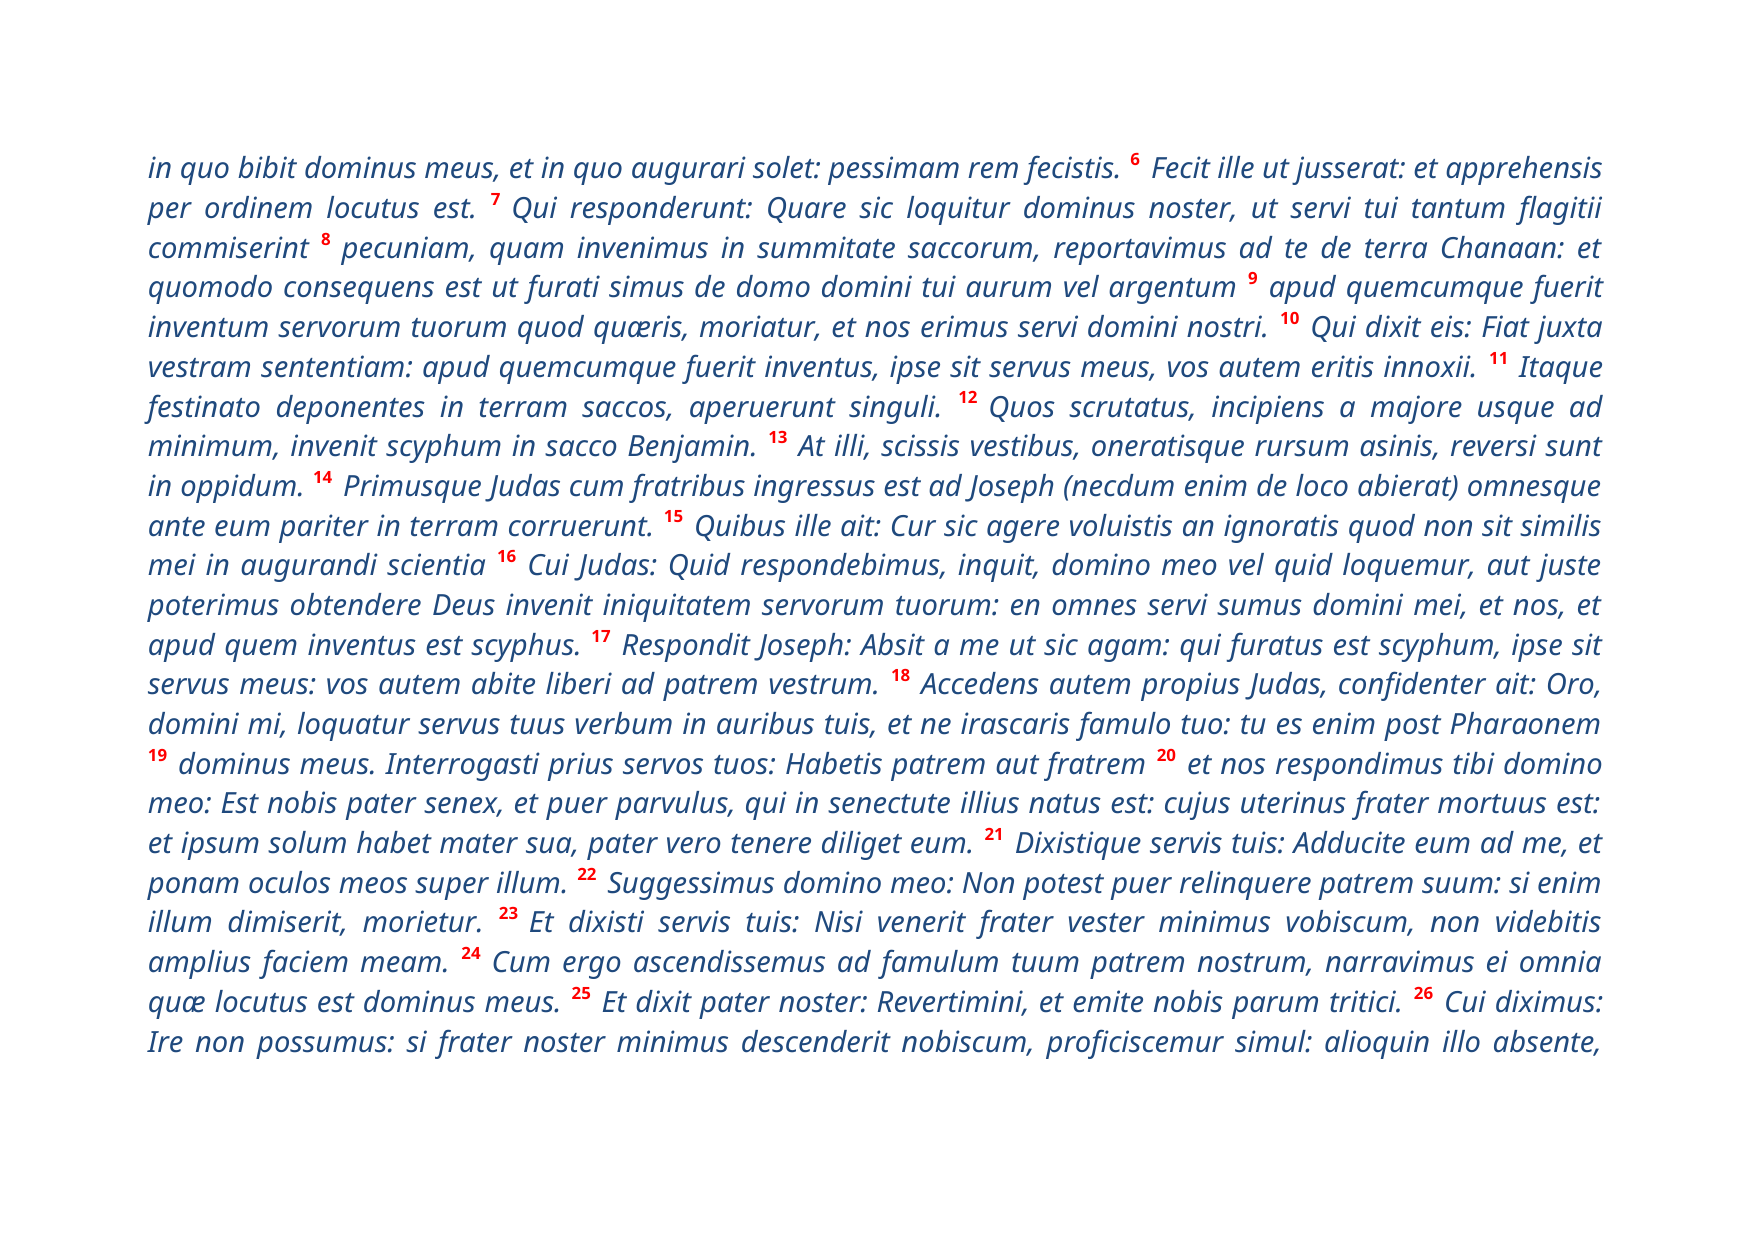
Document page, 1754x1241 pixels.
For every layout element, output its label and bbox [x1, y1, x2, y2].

text [148, 148, 1606, 1061]
